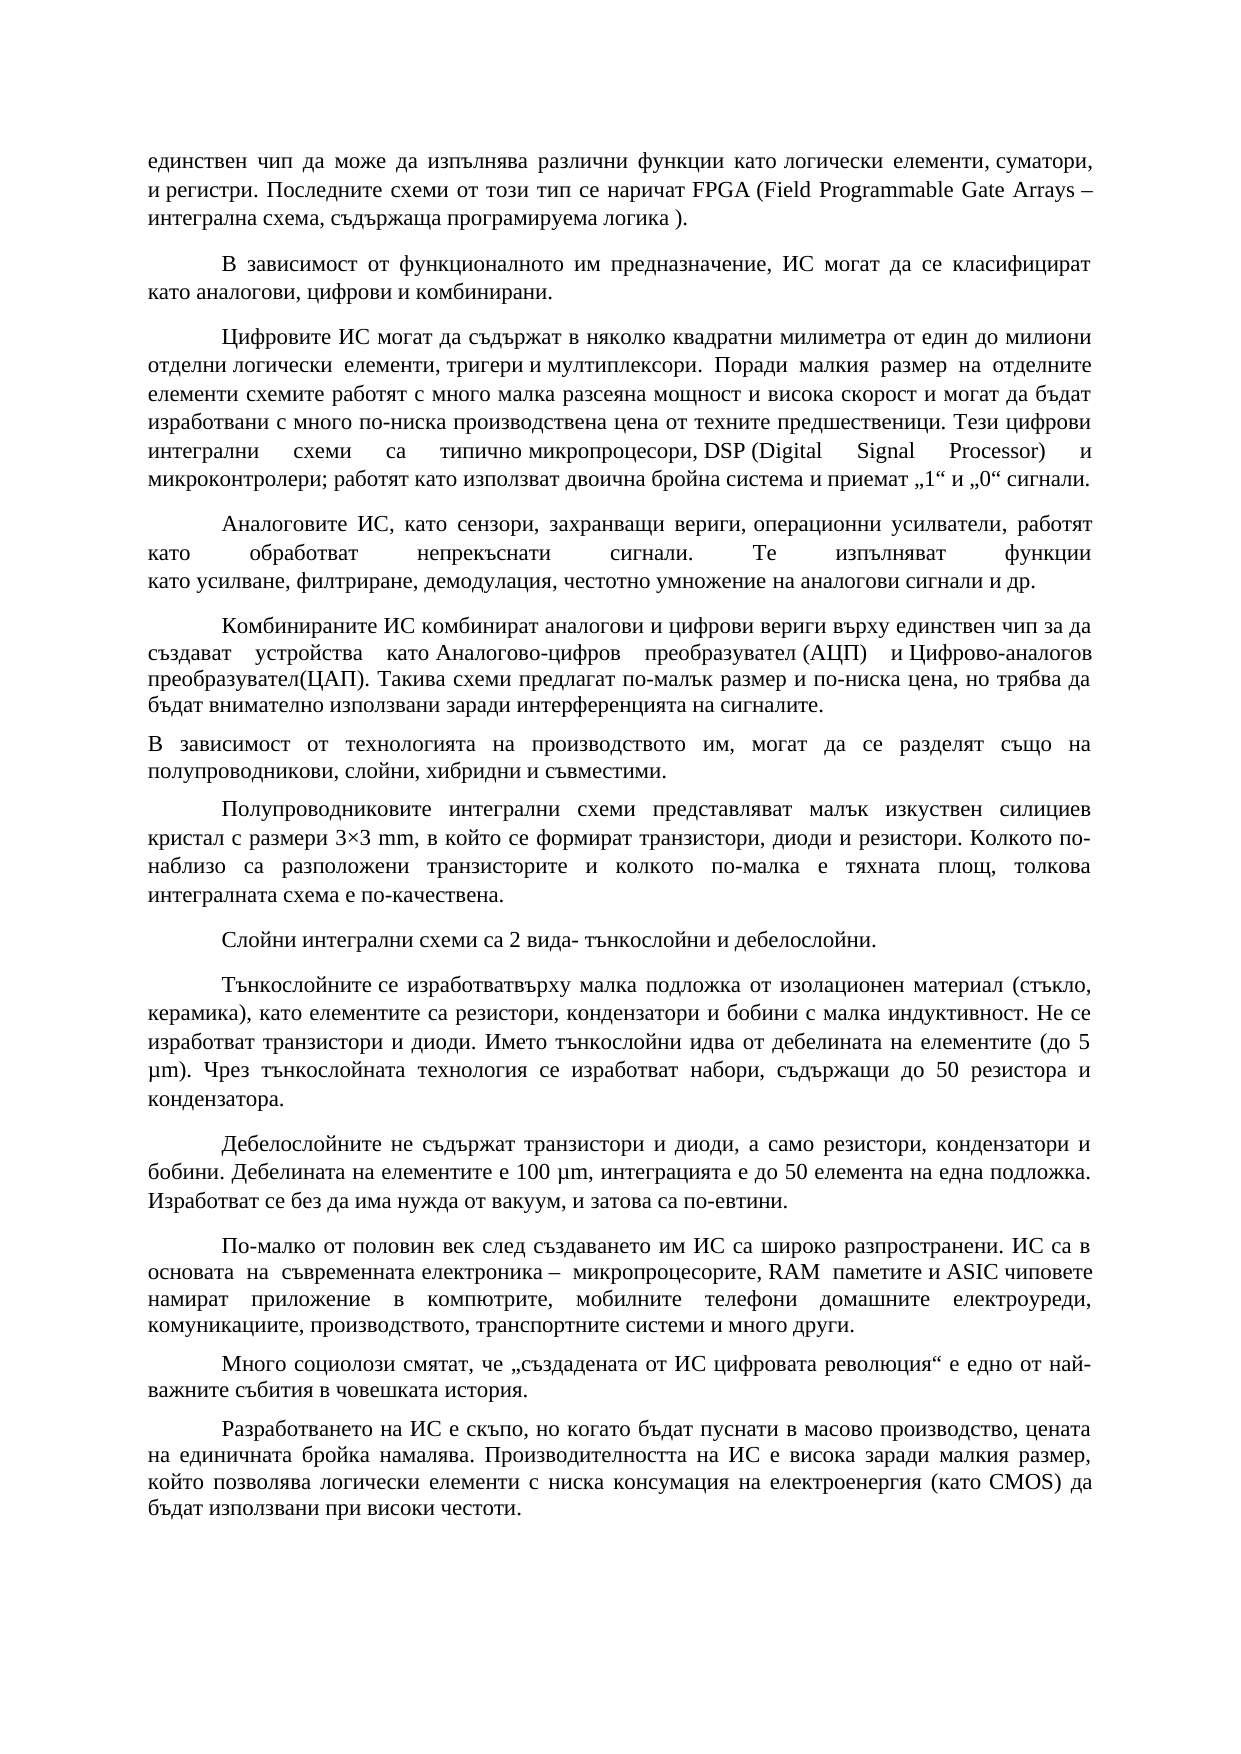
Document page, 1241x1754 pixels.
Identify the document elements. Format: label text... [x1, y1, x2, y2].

text Много социолози смятат, че „създадената от ИС цифровата революция“ е едно от най-важните събития в човешката история. [148, 1350, 1093, 1402]
text По-малко от половин век след създаването им ИС са широко разпространени. ИС са в основата на съвременната електроника – микропроцесорите, RAM паметите и ASIC чиповете намират приложение в компютрите, мобилните телефони домашните електроуреди, комуникациите, производството, транспортните системи и много други. [148, 1232, 1093, 1337]
text Комбинираните ИС комбинират аналогови и цифрови вериги върху единствен чип за да създават устройства като Аналогово-цифров преобразувател (АЦП) и Цифрово-аналогов преобразувател(ЦАП). Такива схеми предлагат по-малък размер и по-ниска цена, но трябва да бъдат внимателно използвани заради интерференцията на сигналите. [148, 612, 1093, 718]
text В зависимост от технологията на производството им, могат да се разделят също на полупроводникови, слойни, хибридни и съвместими. [148, 730, 1093, 783]
text Полупроводниковите интегрални схеми представляват малък изкуствен силициев кристал с размери 3×3 mm, в който се формират транзистори, диоди и резистори. Колкото по-наблизо са разположени транзисторите и колкото по-малка е тяхната площ, толкова интегралната схема е по-качествена. [148, 879, 1093, 907]
text Полупроводниковите интегрални схеми представляват малък изкуствен силициев кристал с размери 3×3 mm, в който се формират транзистори, диоди и резистори. Колкото по-наблизо са разположени транзисторите и колкото по-малка е тяхната площ, толкова интегралната схема е по-качествена. [148, 796, 1093, 824]
text Разработването на ИС е скъпо, но когато бъдат пуснати в масово производство, цената на единичната бройка намалява. Производителността на ИС е висока заради малкия размер, който позволява логически елементи с ниска консумация на електроенергия (като CMOS) да бъдат използвани при високи честоти. [148, 1415, 1093, 1520]
text Тънкослойните се изработватвърху малка подложка от изолационен материал (стъкло, керамика), като елементите са резистори, кондензатори и бобини с малка индуктивност. Не се изработват транзистори и диоди. Името тънкослойни идва от дебелината на елементите (до 5 µm). Чрез тънкослойната технология се изработват набори, съдържащи до 50 резистора и кондензатора. [148, 971, 1093, 1000]
text В зависимост от функционалното им предназначение, ИС могат да се класифицират като аналогови, цифрови и комбинирани. [148, 249, 1093, 304]
text Дебелослойните не съдържат транзистори и диоди, а само резистори, кондензатори и бобини. Дебелината на елементите е 100 µm, интеграцията е до 50 елемента на една подложка. Изработват се без да има нужда от вакуум, и затова са по-евтини. [148, 1130, 1093, 1158]
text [148, 202, 1093, 231]
text Тънкослойните се изработватвърху малка подложка от изолационен материал (стъкло, керамика), като елементите са резистори, кондензатори и бобини с малка индуктивност. Не се изработват транзистори и диоди. Името тънкослойни идва от дебелината на елементите (до 5 µm). Чрез тънкослойната технология се изработват набори, съдържащи до 50 резистора и кондензатора. [148, 1083, 1093, 1111]
text Аналоговите ИС, като сензори, захранващи вериги, операционни усилватели, работят като обработват непрекъснати сигнали. Те изпълняват функции като усилване, филтриране, демодулация, честотно умножение на аналогови сигнали и др. [148, 565, 1093, 594]
text Дебелослойните не съдържат транзистори и диоди, а само резистори, кондензатори и бобини. Дебелината на елементите е 100 µm, интеграцията е до 50 елемента на една подложка. Изработват се без да има нужда от вакуум, и затова са по-евтини. [148, 1185, 1093, 1213]
text Слойни интегрални схеми са 2 вида- тънкослойни и дебелослойни. [148, 926, 1093, 952]
text Аналоговите ИС, като сензори, захранващи вериги, операционни усилватели, работят като обработват непрекъснати сигнали. Те изпълняват функции като усилване, филтриране, демодулация, честотно умножение на аналогови сигнали и др. [148, 510, 1093, 539]
